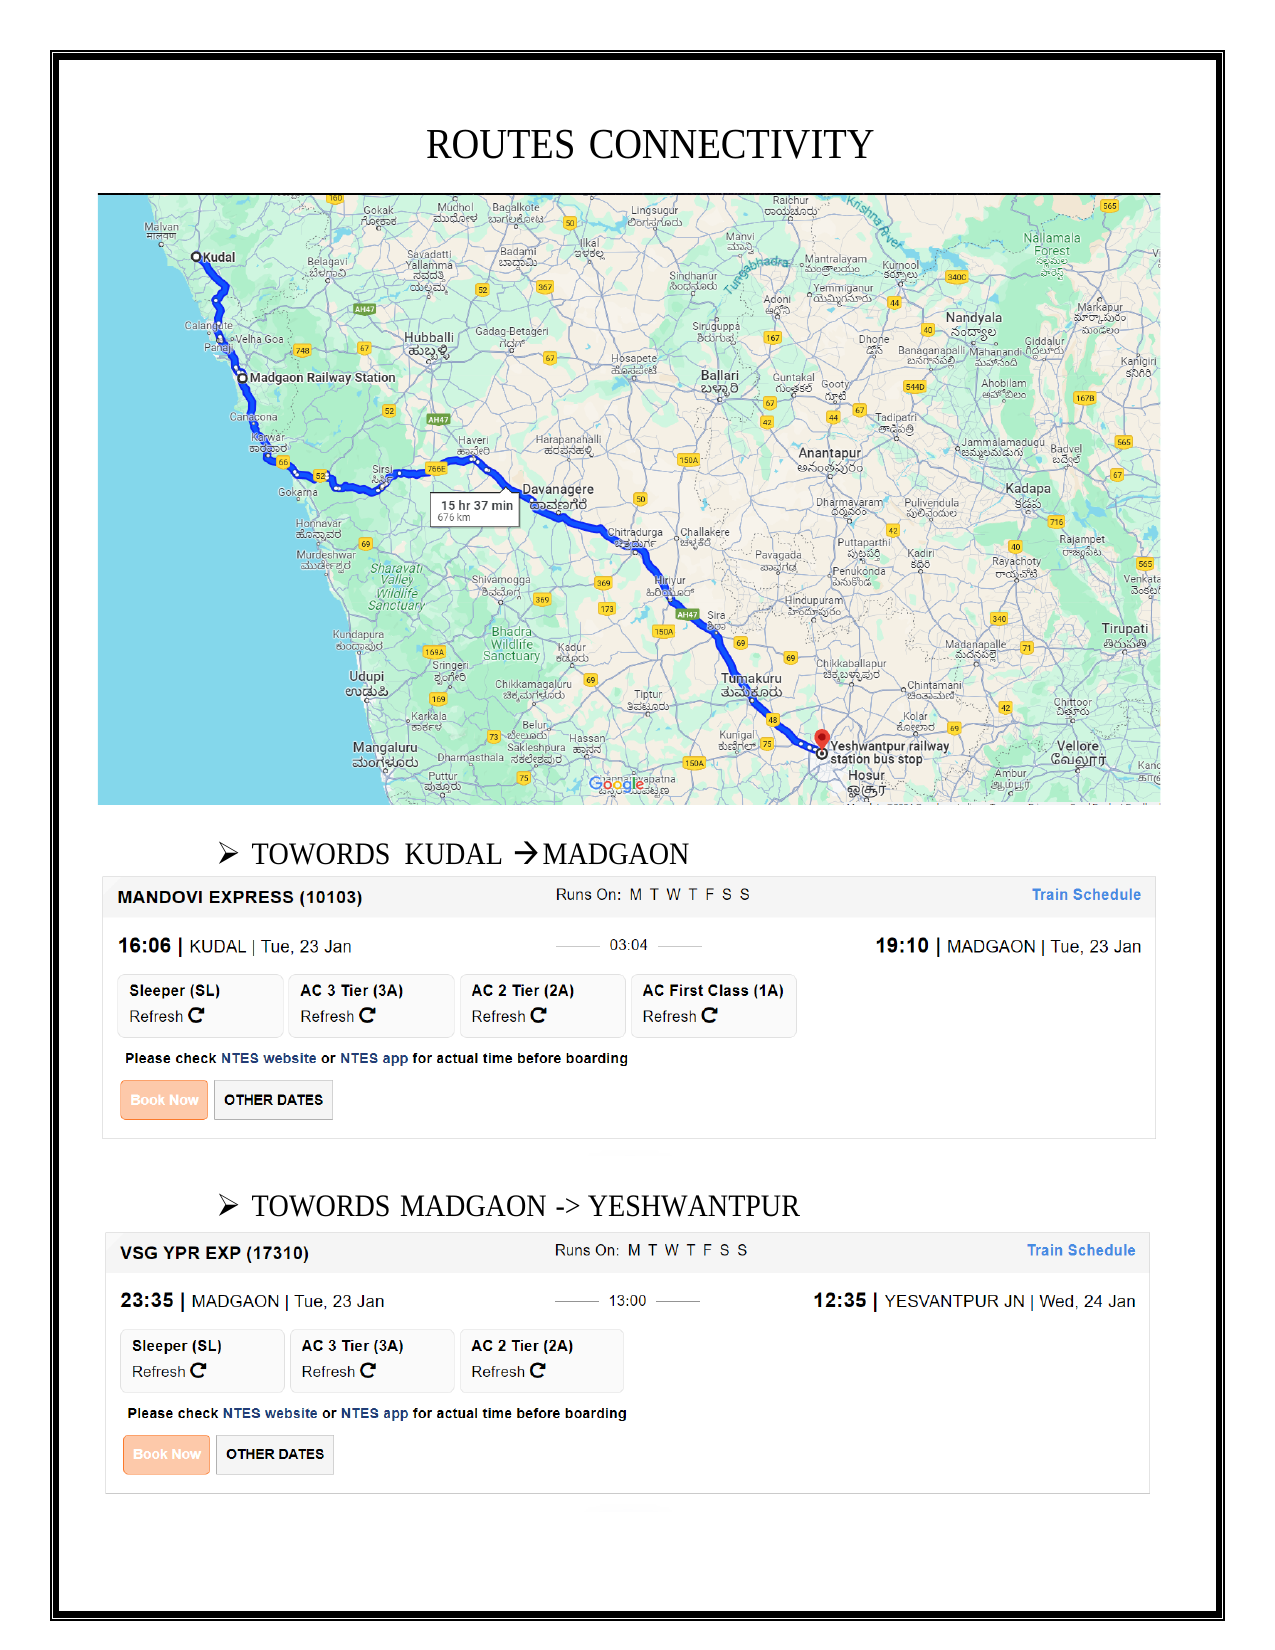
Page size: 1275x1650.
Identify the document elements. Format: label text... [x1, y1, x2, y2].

picture [97, 871, 1161, 1156]
picture [97, 1224, 1161, 1512]
text ROUTES CONNECTIVITY [361, 119, 939, 168]
list TOWORDS MADGAON -> YESHWANTPUR [216, 1187, 1160, 1223]
list TOWORDS KUDAL MADGAON [216, 835, 1160, 871]
picture [97, 193, 1161, 805]
